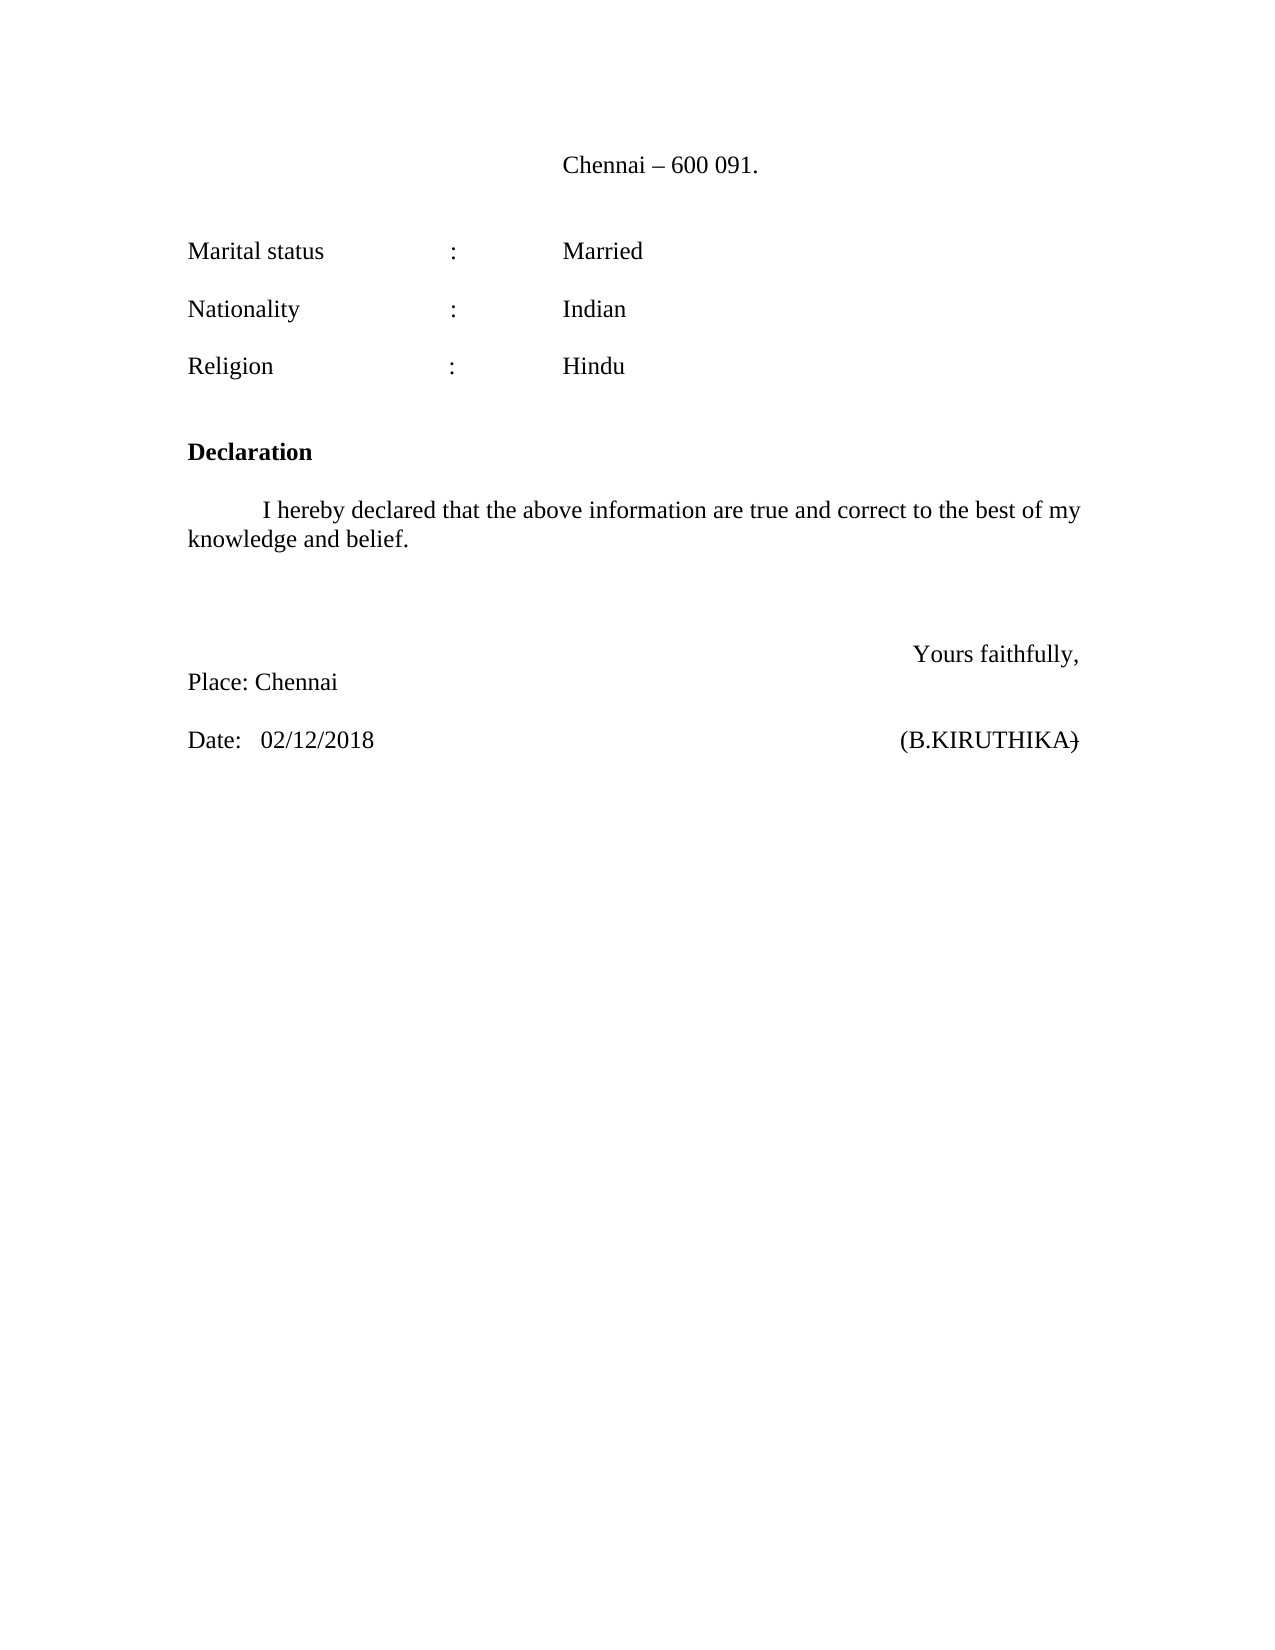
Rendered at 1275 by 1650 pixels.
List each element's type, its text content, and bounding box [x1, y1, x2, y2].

text Date: 02/12/2018 (B.KIRUTHIKA) [187, 725, 1087, 754]
text Place: Chennai [187, 667, 1087, 696]
text Chennai – 600 091. [187, 150, 1087, 207]
text Declaration [187, 437, 1087, 466]
text I hereby declared that the above information are true and correct to the best of my knowledge and belief. [187, 495, 1087, 552]
text Yours faithfully, [862, 639, 1087, 667]
text Nationality : Indian [187, 294, 1087, 322]
text Marital status : Married [187, 236, 1087, 265]
text Religion : Hindu [187, 351, 1087, 380]
